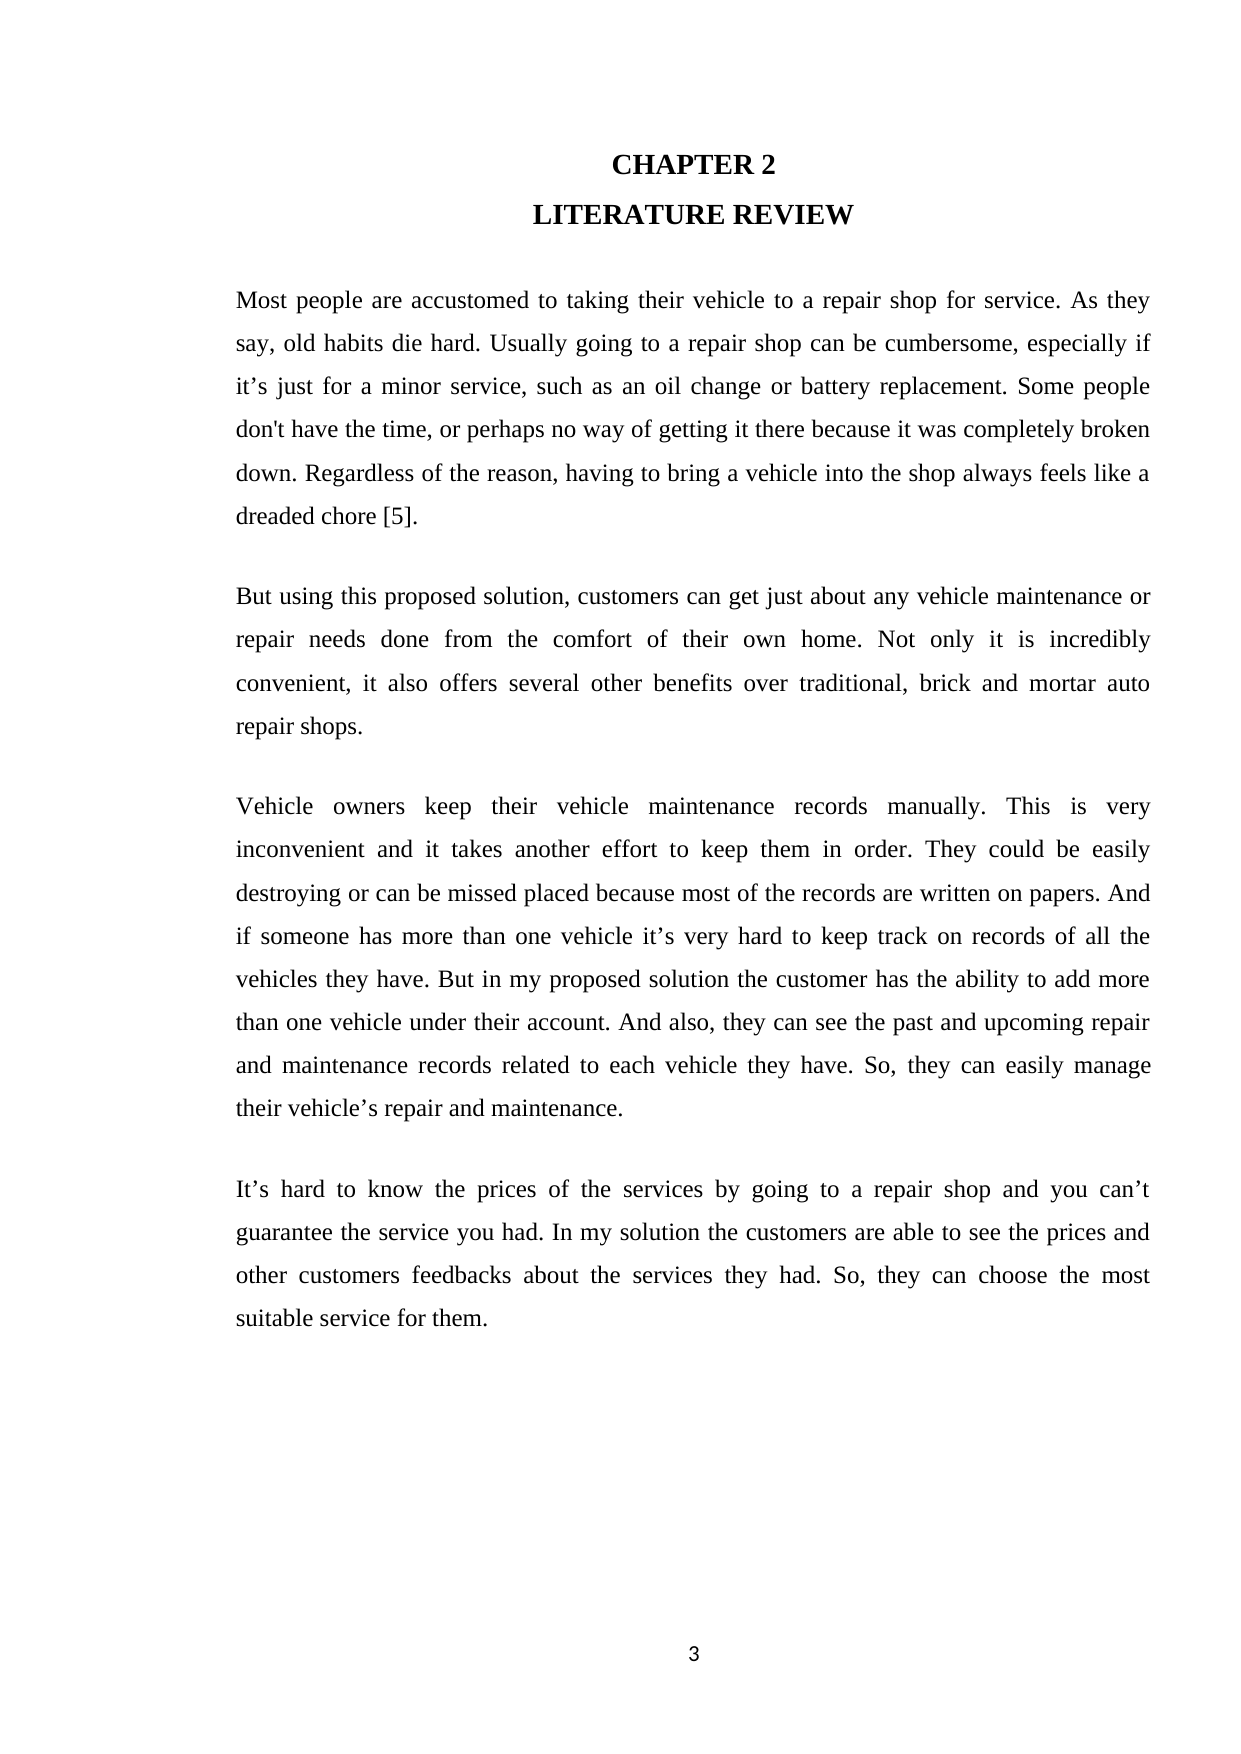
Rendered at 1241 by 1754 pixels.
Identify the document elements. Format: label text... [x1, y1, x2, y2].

text But using this proposed solution, customers can get just about any vehicle maintenance or repair needs done from the comfort of their own home. Not only it is incredibly convenient, it also offers several other benefits over traditional, brick and mortar auto repair shops. [236, 581, 1152, 739]
text Most people are accustomed to taking their vehicle to a repair shop for service. As they say, old habits die hard. Usually going to a repair shop can be cumbersome, especially if it’s just for a minor service, such as an oil change or battery replacement. Some people don't have the time, or perhaps no way of getting it there because it was completely broken down. Regardless of the reason, having to bring a vehicle into the shop always feels like a dreaded chore [5]. [236, 285, 1152, 529]
text CHAPTER 2 [236, 147, 1152, 181]
text Vehicle owners keep their vehicle maintenance records manually. This is very inconvenient and it takes another effort to keep them in order. They could be easily destroying or can be missed placed because most of the records are written on papers. And if someone has more than one vehicle it’s very hard to keep track on records of all the vehicles they have. But in my proposed solution the customer has the ability to add more than one vehicle under their account. And also, they can see the past and upcoming repair and maintenance records related to each vehicle they have. So, they can easily manage their vehicle’s repair and maintenance. [236, 791, 1152, 1122]
text LITERATURE REVIEW [236, 197, 1152, 231]
text It’s hard to know the prices of the services by going to a repair shop and you can’t guarantee the service you had. In my solution the customers are able to see the prices and other customers feedbacks about the services they had. So, they can choose the most suitable service for them. [236, 1174, 1152, 1332]
